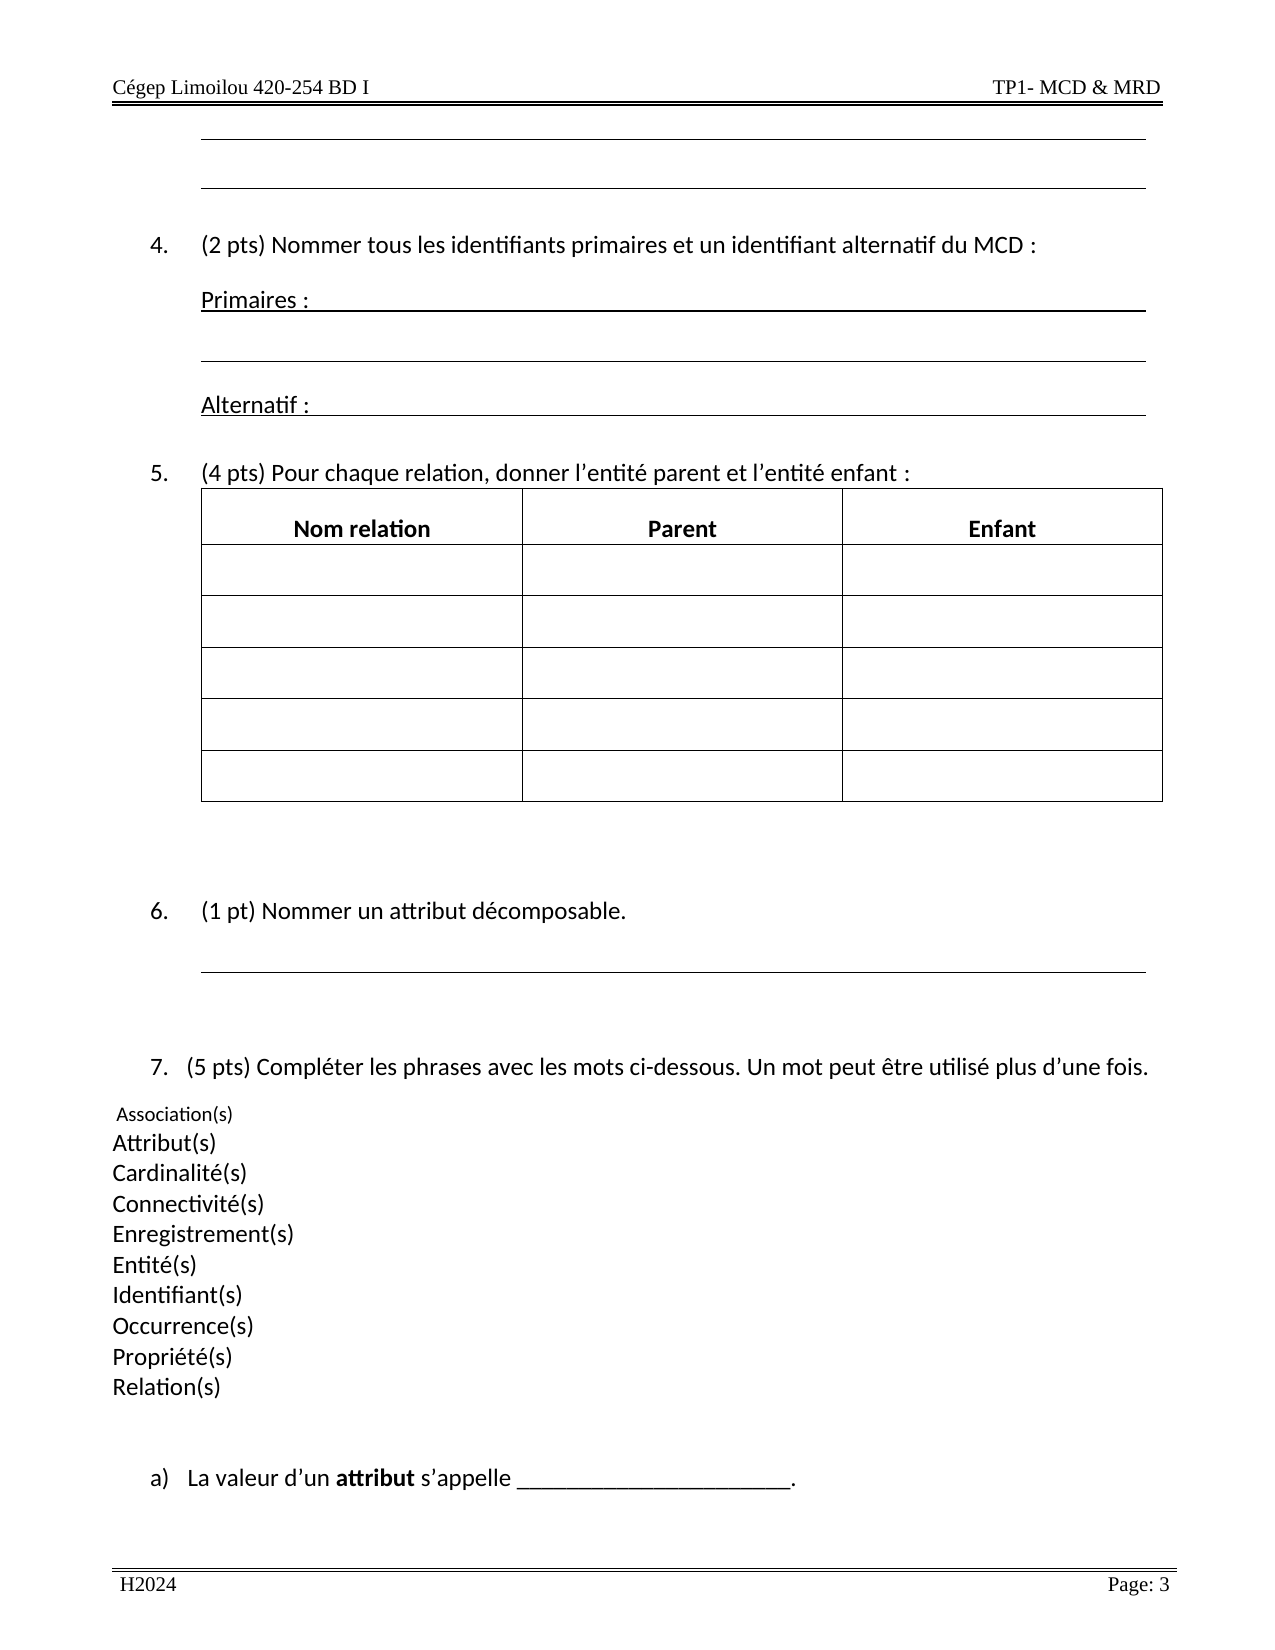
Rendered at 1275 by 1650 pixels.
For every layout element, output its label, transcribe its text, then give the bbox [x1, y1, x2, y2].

text Attribut(s) [112, 1127, 1163, 1157]
table_cell [202, 596, 522, 647]
text Enregistrement(s) [112, 1218, 1163, 1249]
list (5 pts) Compléter les phrases avec les mots ci-dessous. Un mot peut être utilisé plus d’une fois. [150, 1051, 1163, 1081]
table_cell [843, 699, 1162, 750]
table_cell [523, 699, 842, 750]
table_cell [202, 699, 522, 750]
table_cell [843, 596, 1162, 647]
text Connectivité(s) [112, 1188, 1163, 1218]
table_cell [523, 596, 842, 647]
list (2 pts) Nommer tous les identifiants primaires et un identifiant alternatif du MCD : [150, 229, 1163, 259]
list La valeur d’un attribut s’appelle ______________________. [150, 1463, 1163, 1493]
list (4 pts) Pour chaque relation, donner l’entité parent et l’entité enfant : [150, 457, 1163, 487]
table_cell [202, 545, 522, 595]
table_header Nom relation [202, 489, 522, 544]
table_cell [843, 648, 1162, 698]
text Cardinalité(s) [112, 1157, 1163, 1188]
table_header Enfant [843, 489, 1162, 544]
list (1 pt) Nommer un attribut décomposable. [150, 895, 1163, 926]
text Propriété(s) [112, 1341, 1163, 1371]
text Relation(s) [112, 1371, 1163, 1402]
table_cell [843, 545, 1162, 595]
text Primaires : [201, 284, 1163, 315]
text Entité(s) [112, 1249, 1163, 1279]
table_cell [202, 751, 522, 801]
table_cell [523, 648, 842, 698]
table_cell [523, 545, 842, 595]
table_header Parent [523, 489, 842, 544]
table_cell [202, 648, 522, 698]
table_cell [523, 751, 842, 801]
text Alternatif : [201, 389, 1163, 419]
text Identifiant(s) [112, 1279, 1163, 1310]
text Occurrence(s) [112, 1310, 1163, 1341]
text Association(s) [112, 1102, 1163, 1127]
table_cell [843, 751, 1162, 801]
